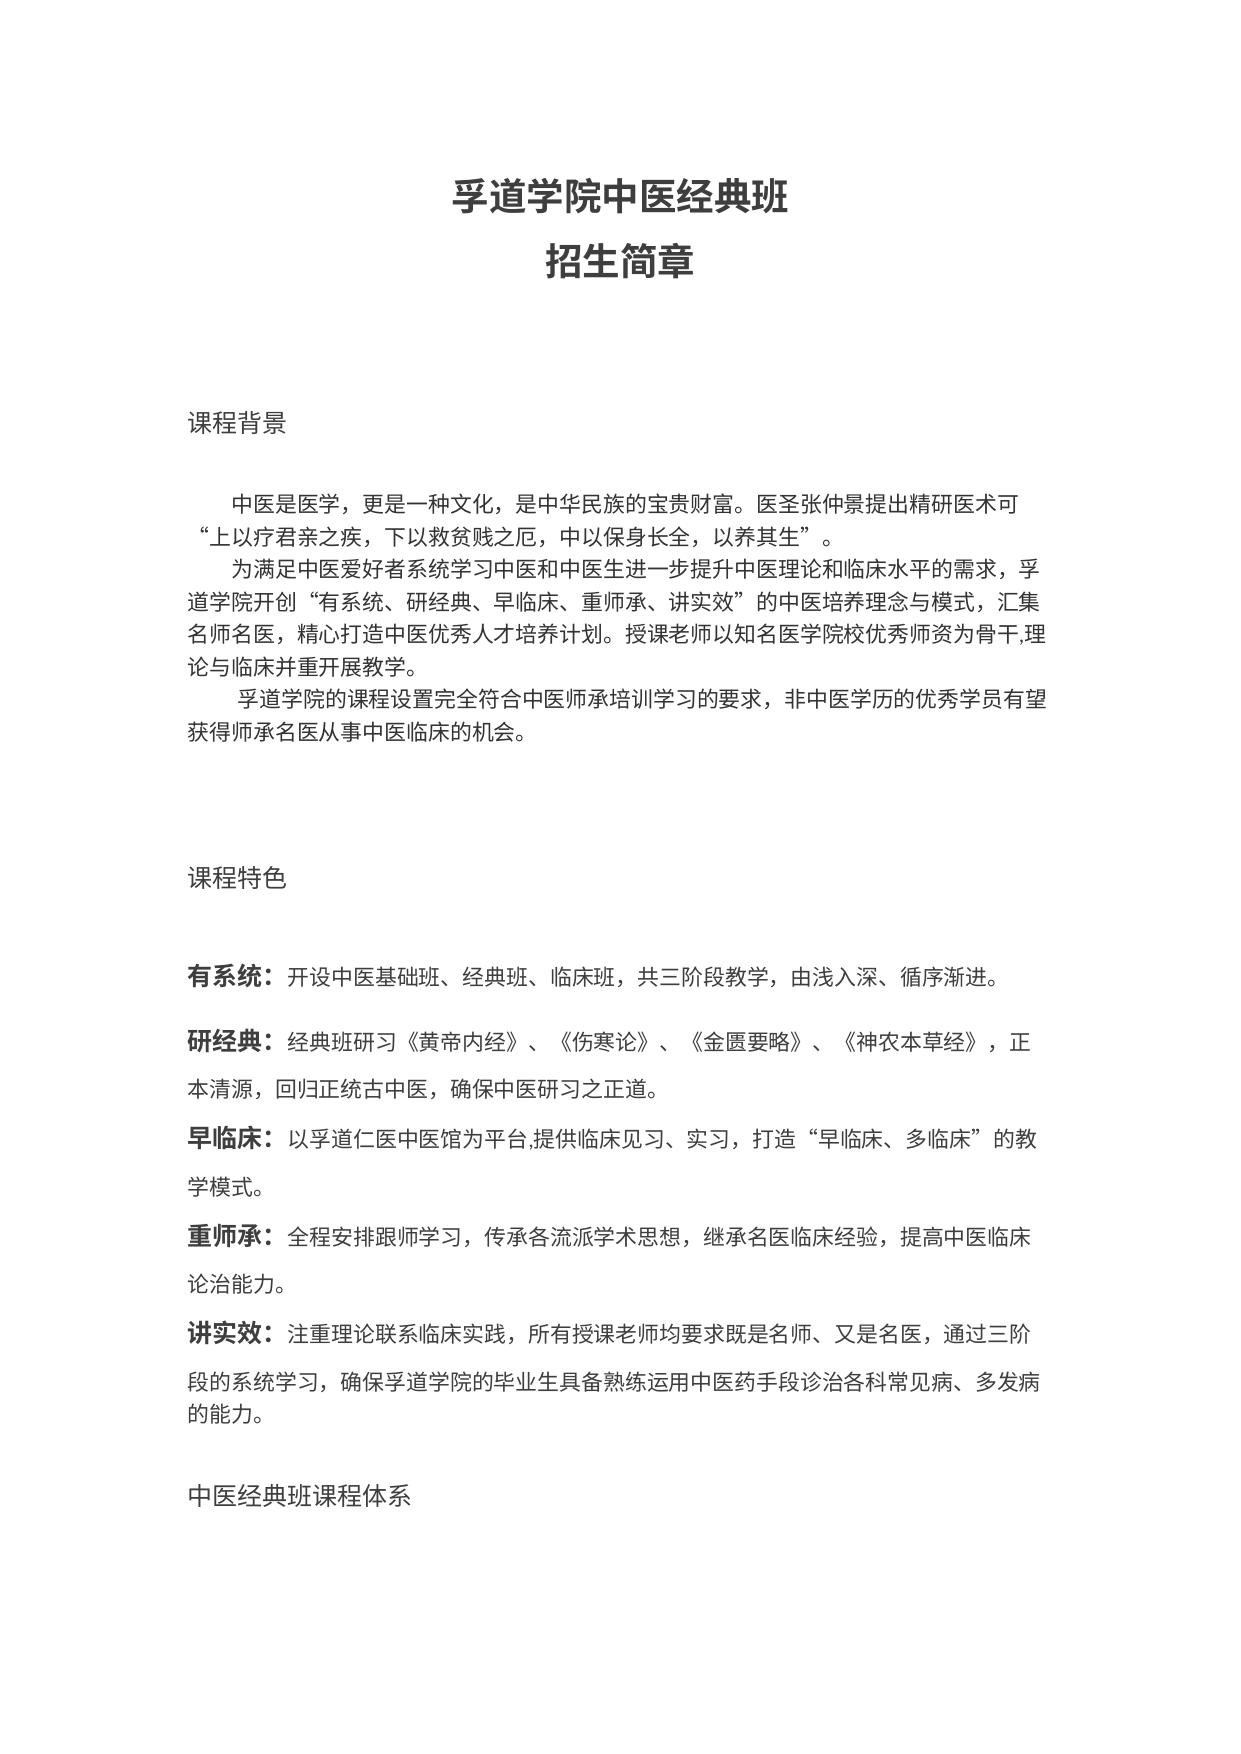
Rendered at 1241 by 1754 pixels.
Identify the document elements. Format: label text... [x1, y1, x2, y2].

text 为满足中医爱好者系统学习中医和中医生进一步提升中医理论和临床水平的需求，孚道学院开创“有系统、研经典、早临床、重师承、讲实效”的中医培养理念与模式，汇集名师名医，精心打造中医优秀人才培养计划。授课老师以知名医学院校优秀师资为骨干,理论与临床并重开展教学。 [187, 552, 1053, 682]
text 中医经典班课程体系 [187, 1462, 1053, 1527]
text 有系统：开设中医基础班、经典班、临床班，共三阶段教学，由浅入深、循序渐进。 [187, 942, 1053, 1007]
text 重师承：全程安排跟师学习，传承各流派学术思想，继承名医临床经验，提高中医临床论治能力。 [187, 1202, 1053, 1299]
text 讲实效：注重理论联系临床实践，所有授课老师均要求既是名师、又是名医，通过三阶段的系统学习，确保孚道学院的毕业生具备熟练运用中医药手段诊治各科常见病、多发病的能力。 [187, 1299, 1053, 1429]
text 孚道学院的课程设置完全符合中医师承培训学习的要求，非中医学历的优秀学员有望获得师承名医从事中医临床的机会。 [187, 682, 1053, 747]
text 孚道学院中医经典班 [187, 162, 1053, 227]
text 早临床：以孚道仁医中医馆为平台,提供临床见习、实习，打造“早临床、多临床”的教学模式。 [187, 1104, 1053, 1202]
text 研经典：经典班研习《黄帝内经》、《伤寒论》、《金匮要略》、《神农本草经》，正本清源，回归正统古中医，确保中医研习之正道。 [187, 1007, 1053, 1104]
text 中医是医学，更是一种文化，是中华民族的宝贵财富。医圣张仲景提出精研医术可“上以疗君亲之疾，下以救贫贱之厄，中以保身长全，以养其生”。 [187, 487, 1053, 552]
text 招生简章 [187, 227, 1053, 292]
text 课程背景 [187, 389, 1053, 454]
text 课程特色 [187, 844, 1053, 909]
